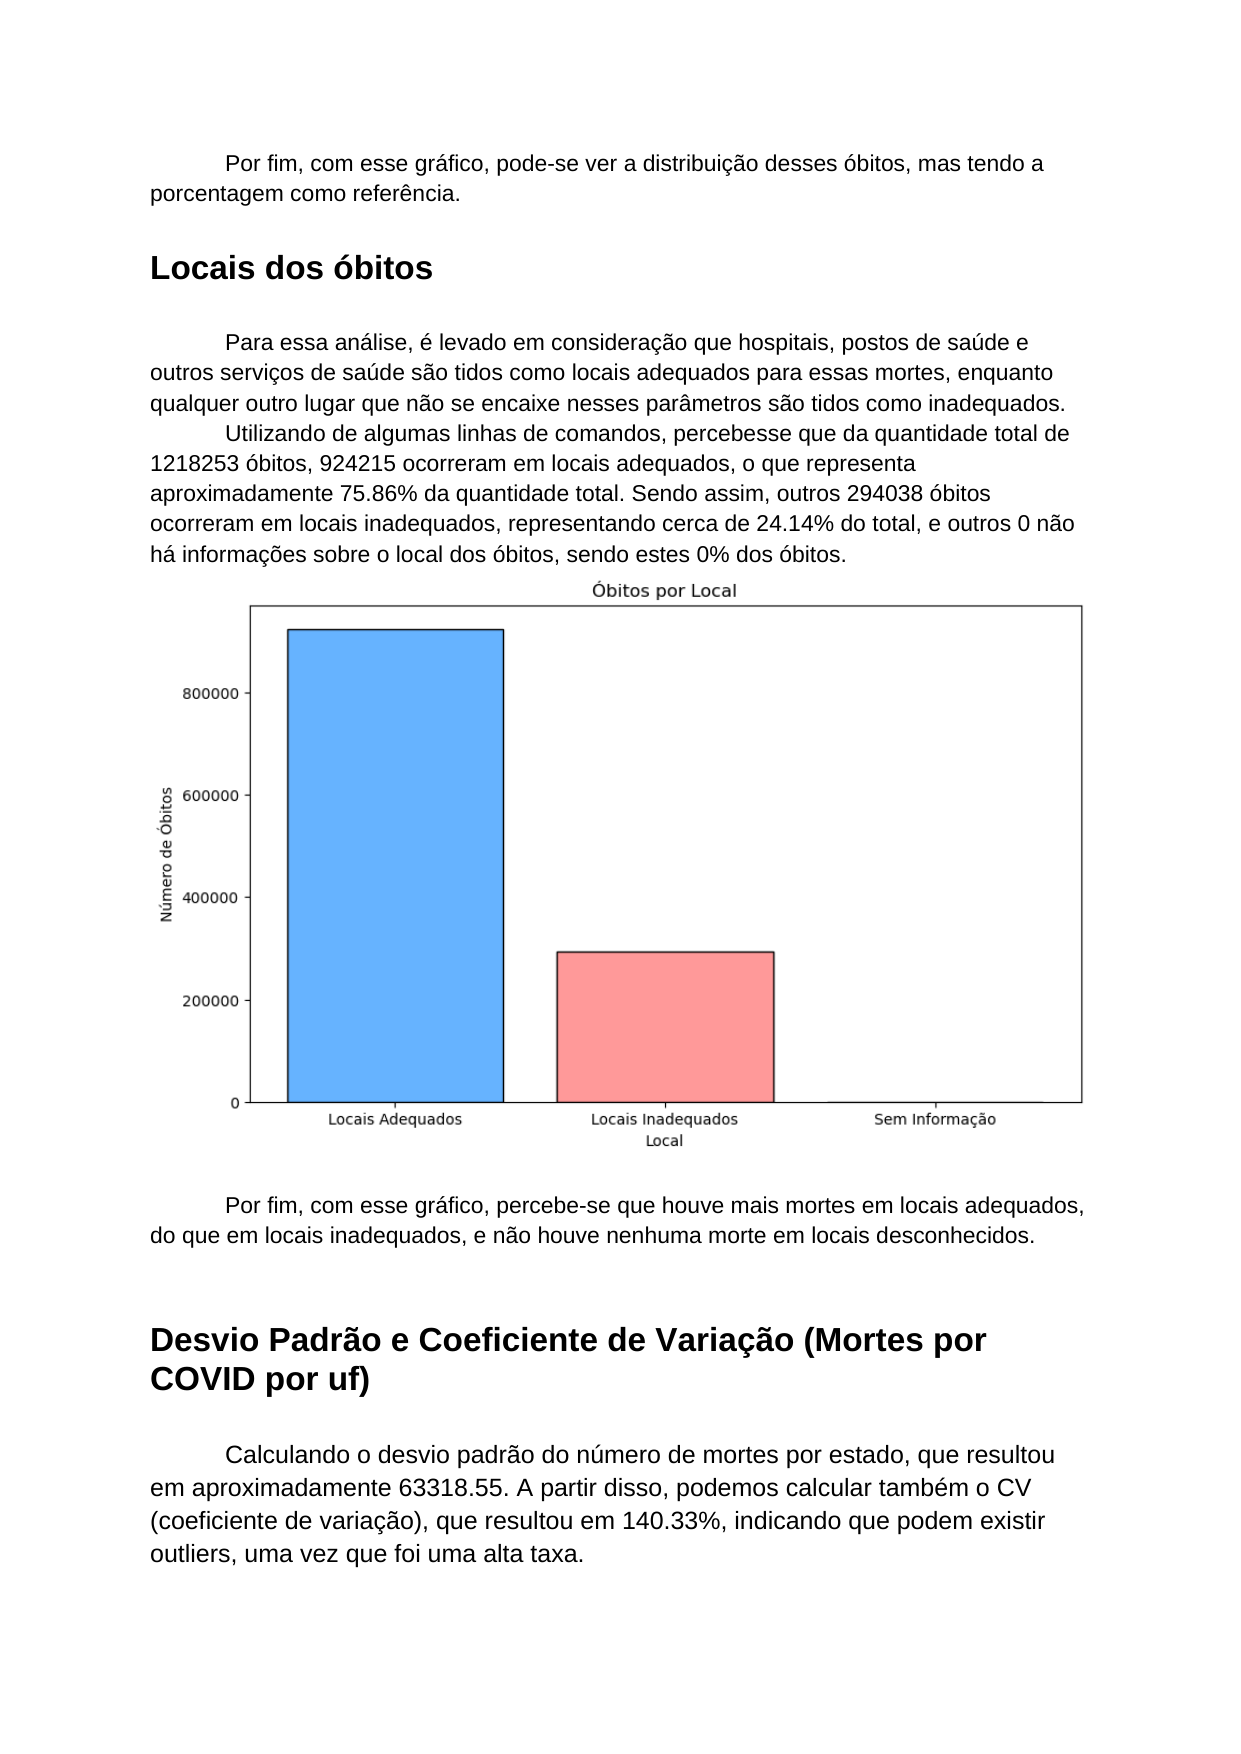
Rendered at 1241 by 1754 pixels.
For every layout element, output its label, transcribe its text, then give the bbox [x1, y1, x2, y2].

text Utilizando de algumas linhas de comandos, percebesse que da quantidade total de 1218253 óbitos, 924215 ocorreram em locais adequados, o que representa aproximadamente 75.86% da quantidade total. Sendo assim, outros 294038 óbitos ocorreram em locais inadequados, representando cerca de 24.14% do total, e outros 0 não há informações sobre o local dos óbitos, sendo estes 0% dos óbitos. [150, 420, 1090, 567]
subtitle Desvio Padrão e Coeficiente de Variação (Mortes por COVID por uf) [150, 1320, 1090, 1397]
picture [150, 570, 1091, 1159]
subtitle Locais dos óbitos [150, 248, 1090, 286]
text Para essa análise, é levado em consideração que hospitais, postos de saúde e outros serviços de saúde são tidos como locais adequados para essas mortes, enquanto qualquer outro lugar que não se encaixe nesses parâmetros são tidos como inadequados. [150, 329, 1090, 416]
text Por fim, com esse gráfico, pode-se ver a distribuição desses óbitos, mas tendo a porcentagem como referência. [150, 150, 1090, 207]
text Por fim, com esse gráfico, percebe-se que houve mais mortes em locais adequados, do que em locais inadequados, e não houve nenhuma morte em locais desconhecidos. [150, 1192, 1090, 1249]
text Calculando o desvio padrão do número de mortes por estado, que resultou em aproximadamente 63318.55. A partir disso, podemos calcular também o CV (coeficiente de variação), que resultou em 140.33%, indicando que podem existir outliers, uma vez que foi uma alta taxa. [150, 1440, 1090, 1568]
